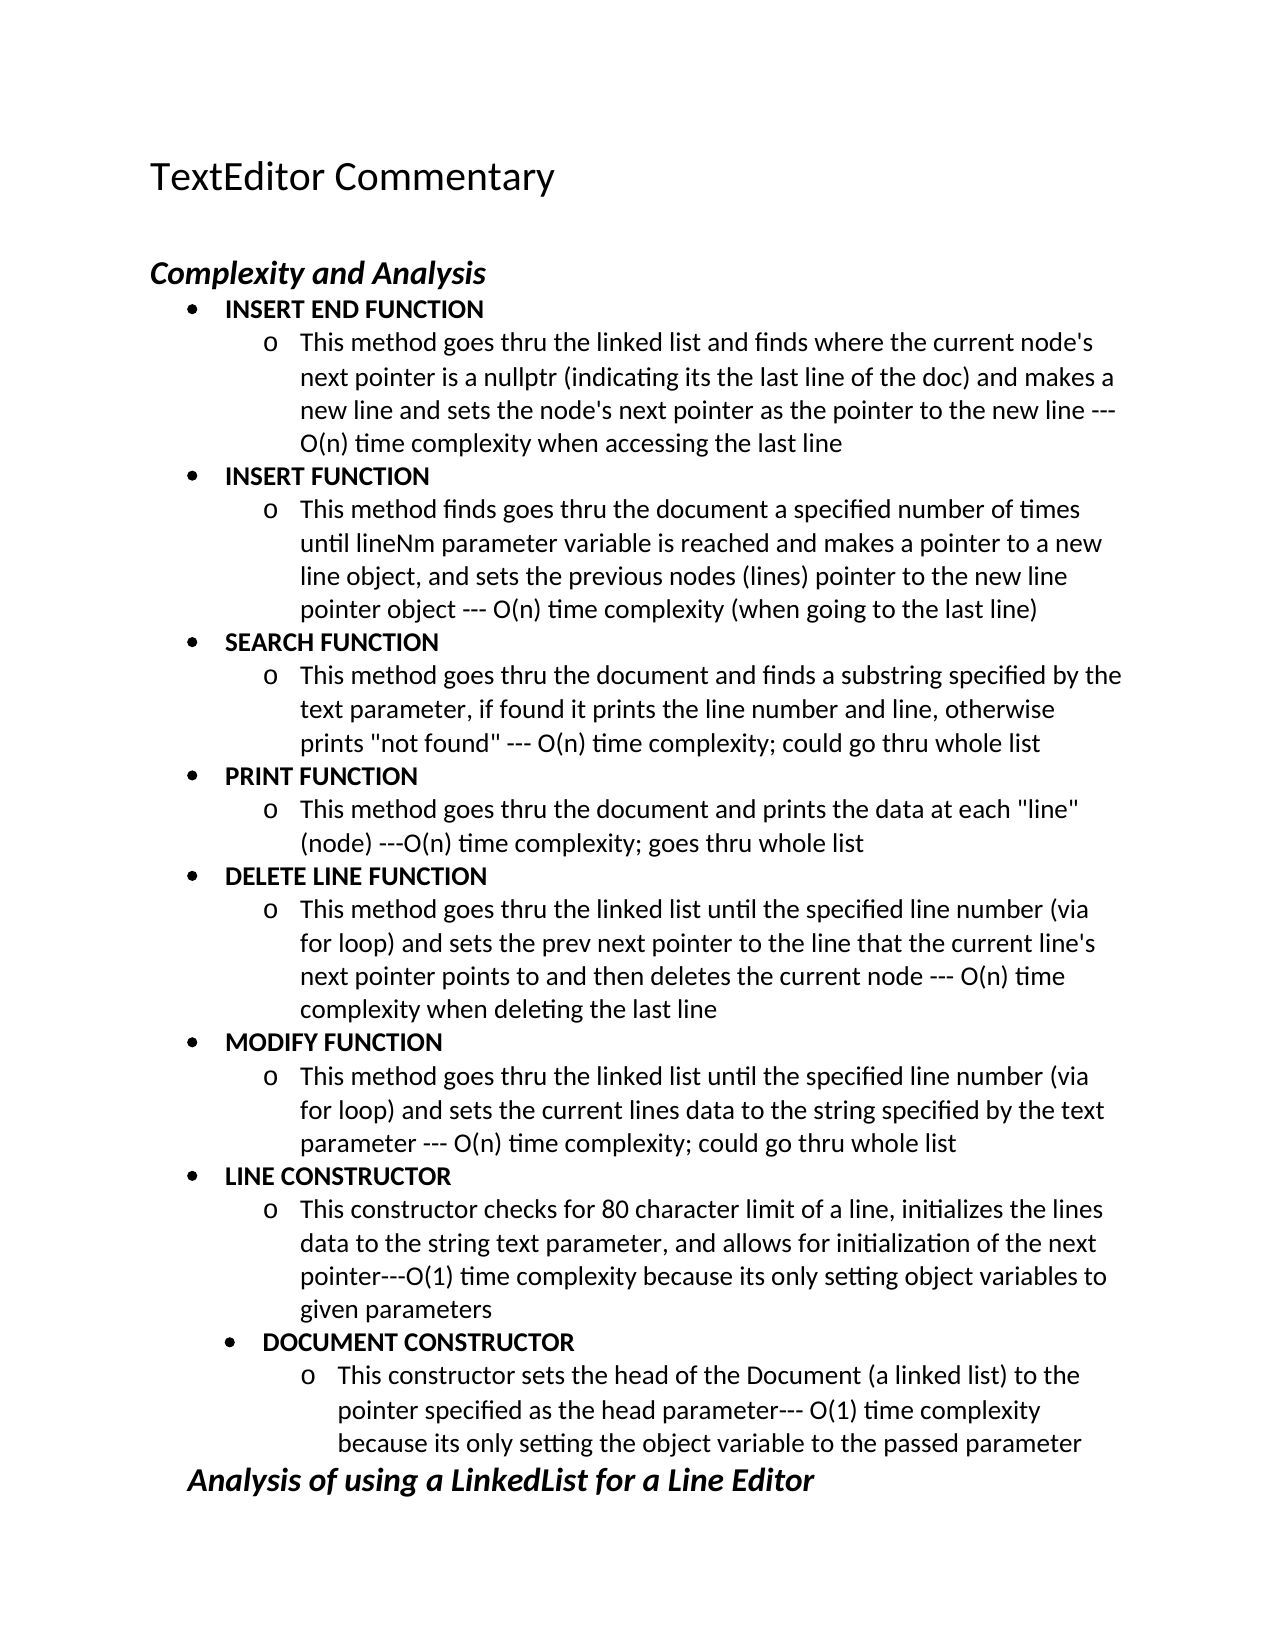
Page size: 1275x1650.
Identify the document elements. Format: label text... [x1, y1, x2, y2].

list DELETE LINE FUNCTION [187, 859, 1125, 892]
list SEARCH FUNCTION [187, 625, 1125, 658]
list This method goes thru the linked list until the specified line number (via for loop) and sets the current lines data to the string specified by the text parameter --- O(n) time complexity; could go thru whole list [262, 1059, 1125, 1159]
list This method goes thru the document and finds a substring specified by the text parameter, if found it prints the line number and line, otherwise prints "not found" --- O(n) time complexity; could go thru whole list [262, 658, 1125, 759]
list LINE CONSTRUCTOR [187, 1159, 1125, 1192]
list PRINT FUNCTION [187, 759, 1125, 792]
text Analysis of using a LinkedList for a Line Editor [187, 1459, 1125, 1500]
list This method goes thru the linked list until the specified line number (via for loop) and sets the prev next pointer to the line that the current line's next pointer points to and then deletes the current node --- O(n) time complexity when deleting the last line [262, 892, 1125, 1026]
list INSERT FUNCTION [187, 459, 1125, 492]
list This constructor checks for 80 character limit of a line, initializes the lines data to the string text parameter, and allows for initialization of the next pointer---O(1) time complexity because its only setting object variables to given parameters [262, 1192, 1125, 1326]
list This method goes thru the linked list and finds where the current node's next pointer is a nullptr (indicating its the last line of the doc) and makes a new line and sets the node's next pointer as the pointer to the new line --- O(n) time complexity when accessing the last line [262, 325, 1125, 459]
list This method goes thru the document and prints the data at each "line" (node) ---O(n) time complexity; goes thru whole list [262, 792, 1125, 859]
text Complexity and Analysis [150, 252, 1125, 292]
list This constructor sets the head of the Document (a linked list) to the pointer specified as the head parameter--- O(1) time complexity because its only setting the object variable to the passed parameter [300, 1358, 1125, 1459]
list MODIFY FUNCTION [187, 1026, 1125, 1059]
list This method finds goes thru the document a specified number of times until lineNm parameter variable is reached and makes a pointer to a new line object, and sets the previous nodes (lines) pointer to the new line pointer object --- O(n) time complexity (when going to the last line) [262, 492, 1125, 625]
text TextEditor Commentary [150, 150, 1125, 201]
list INSERT END FUNCTION [187, 292, 1125, 325]
list DOCUMENT CONSTRUCTOR [225, 1326, 1125, 1358]
